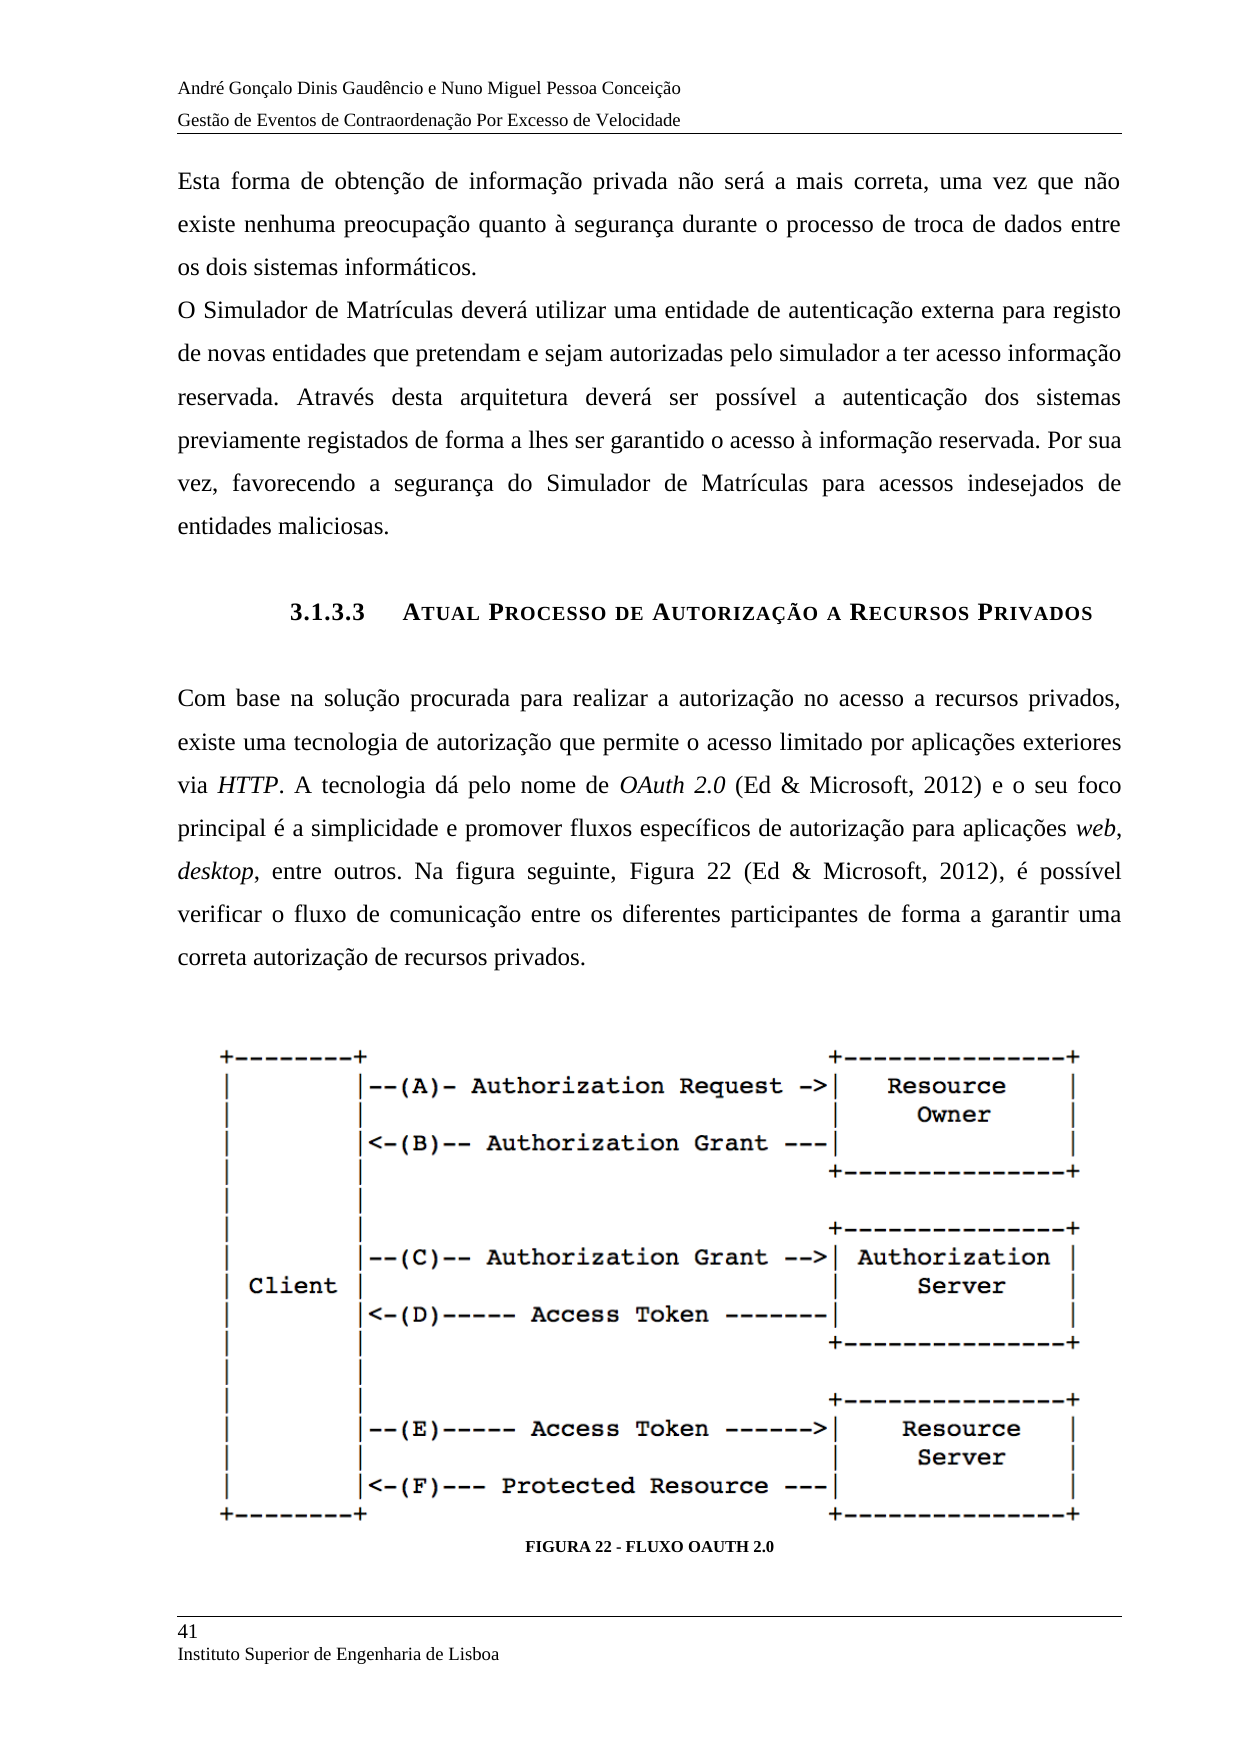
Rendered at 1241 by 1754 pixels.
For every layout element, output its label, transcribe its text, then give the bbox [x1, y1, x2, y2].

text Com base na solução procurada para realizar a autorização no acesso a recursos privados, existe uma tecnologia de autorização que permite o acesso limitado por aplicações exteriores via HTTP. A tecnologia dá pelo nome de OAuth 2.0 e o seu foco principal é a simplicidade e promover fluxos específicos de autorização para aplicações web, desktop, entre outros. Na figura seguinte, Figura 22 , é possível verificar o fluxo de comunicação entre os diferentes participantes de forma a garantir uma correta autorização de recursos privados. [177, 683, 1122, 971]
picture [206, 1031, 1092, 1536]
text O Simulador de Matrículas deverá utilizar uma entidade de autenticação externa para registo de novas entidades que pretendam e sejam autorizadas pelo simulador a ter acesso informação reservada. Através desta arquitetura deverá ser possível a autenticação dos sistemas previamente registados de forma a lhes ser garantido o acesso à informação reservada. Por sua vez, favorecendo a segurança do Simulador de Matrículas para acessos indesejados de entidades maliciosas. [177, 295, 1122, 540]
text Esta forma de obtenção de informação privada não será a mais correta, uma vez que não existe nenhuma preocupação quanto à segurança durante o processo de troca de dados entre os dois sistemas informáticos. [177, 166, 1122, 281]
subtitle Atual Processo de Autorização a Recursos Privados [290, 597, 1122, 626]
